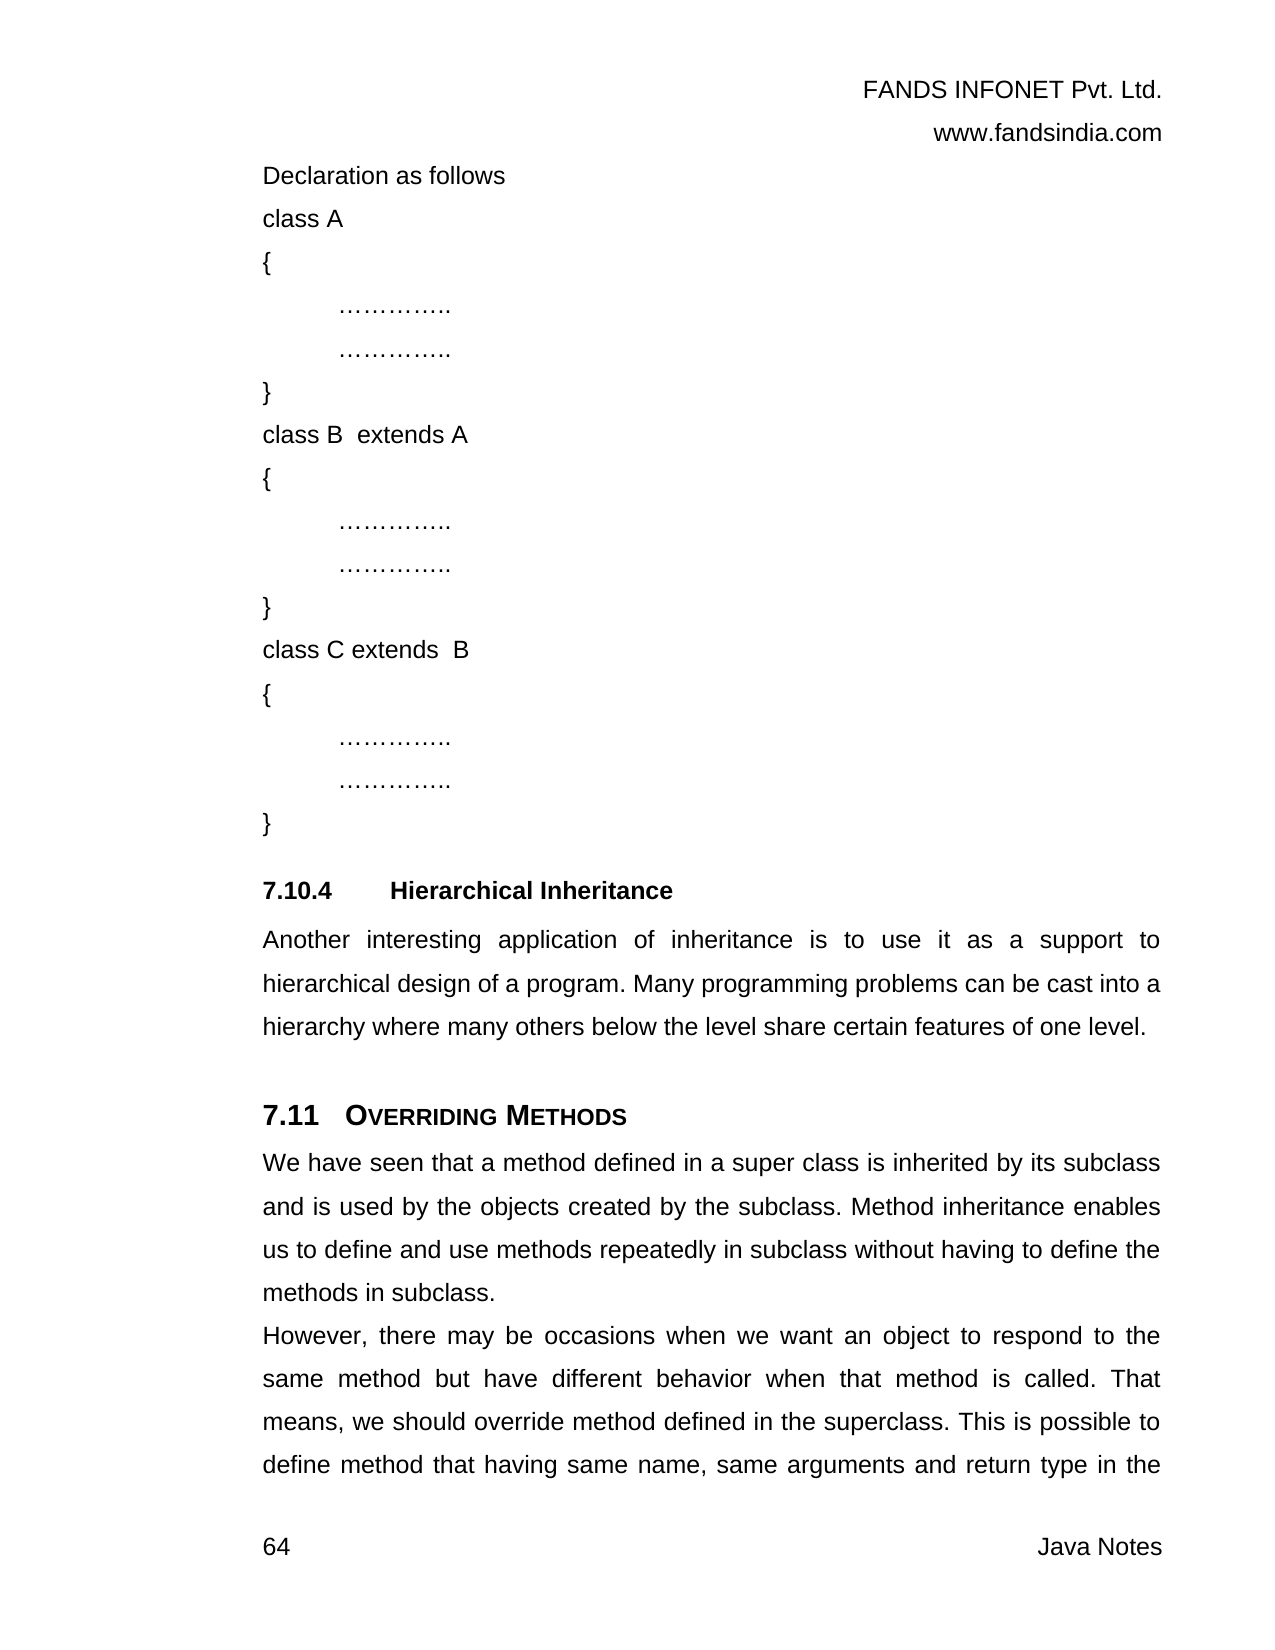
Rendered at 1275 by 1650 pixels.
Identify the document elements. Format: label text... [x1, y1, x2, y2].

subtitle Overriding Methods [262, 1098, 1162, 1132]
text Another interesting application of inheritance is to use it as a support to hierarchical design of a program. Many programming problems can be cast into a hierarchy where many others below the level share certain features of one level. [262, 926, 1162, 1041]
text { [262, 679, 1162, 707]
text ………….. [262, 765, 1162, 794]
text We have seen that a method defined in a super class is inherited by its subclass and is used by the objects created by the subclass. Method inheritance enables us to define and use methods repeatedly in subclass without having to define the methods in subclass. [262, 1148, 1162, 1306]
text } [262, 592, 1162, 621]
text Declaration as follows [262, 161, 1162, 190]
text class C extends B [262, 636, 1162, 664]
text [262, 1321, 1162, 1479]
text ………….. [262, 722, 1162, 751]
text } [262, 808, 1162, 837]
text { [262, 247, 1162, 276]
text } [262, 377, 1162, 406]
text class A [262, 204, 1162, 233]
text class B extends A [262, 420, 1162, 449]
text ………….. [262, 291, 1162, 319]
subtitle Hierarchical Inheritance [262, 876, 1162, 905]
text ………….. [262, 334, 1162, 362]
text { [262, 463, 1162, 492]
text ………….. [262, 549, 1162, 578]
text ………….. [262, 506, 1162, 535]
